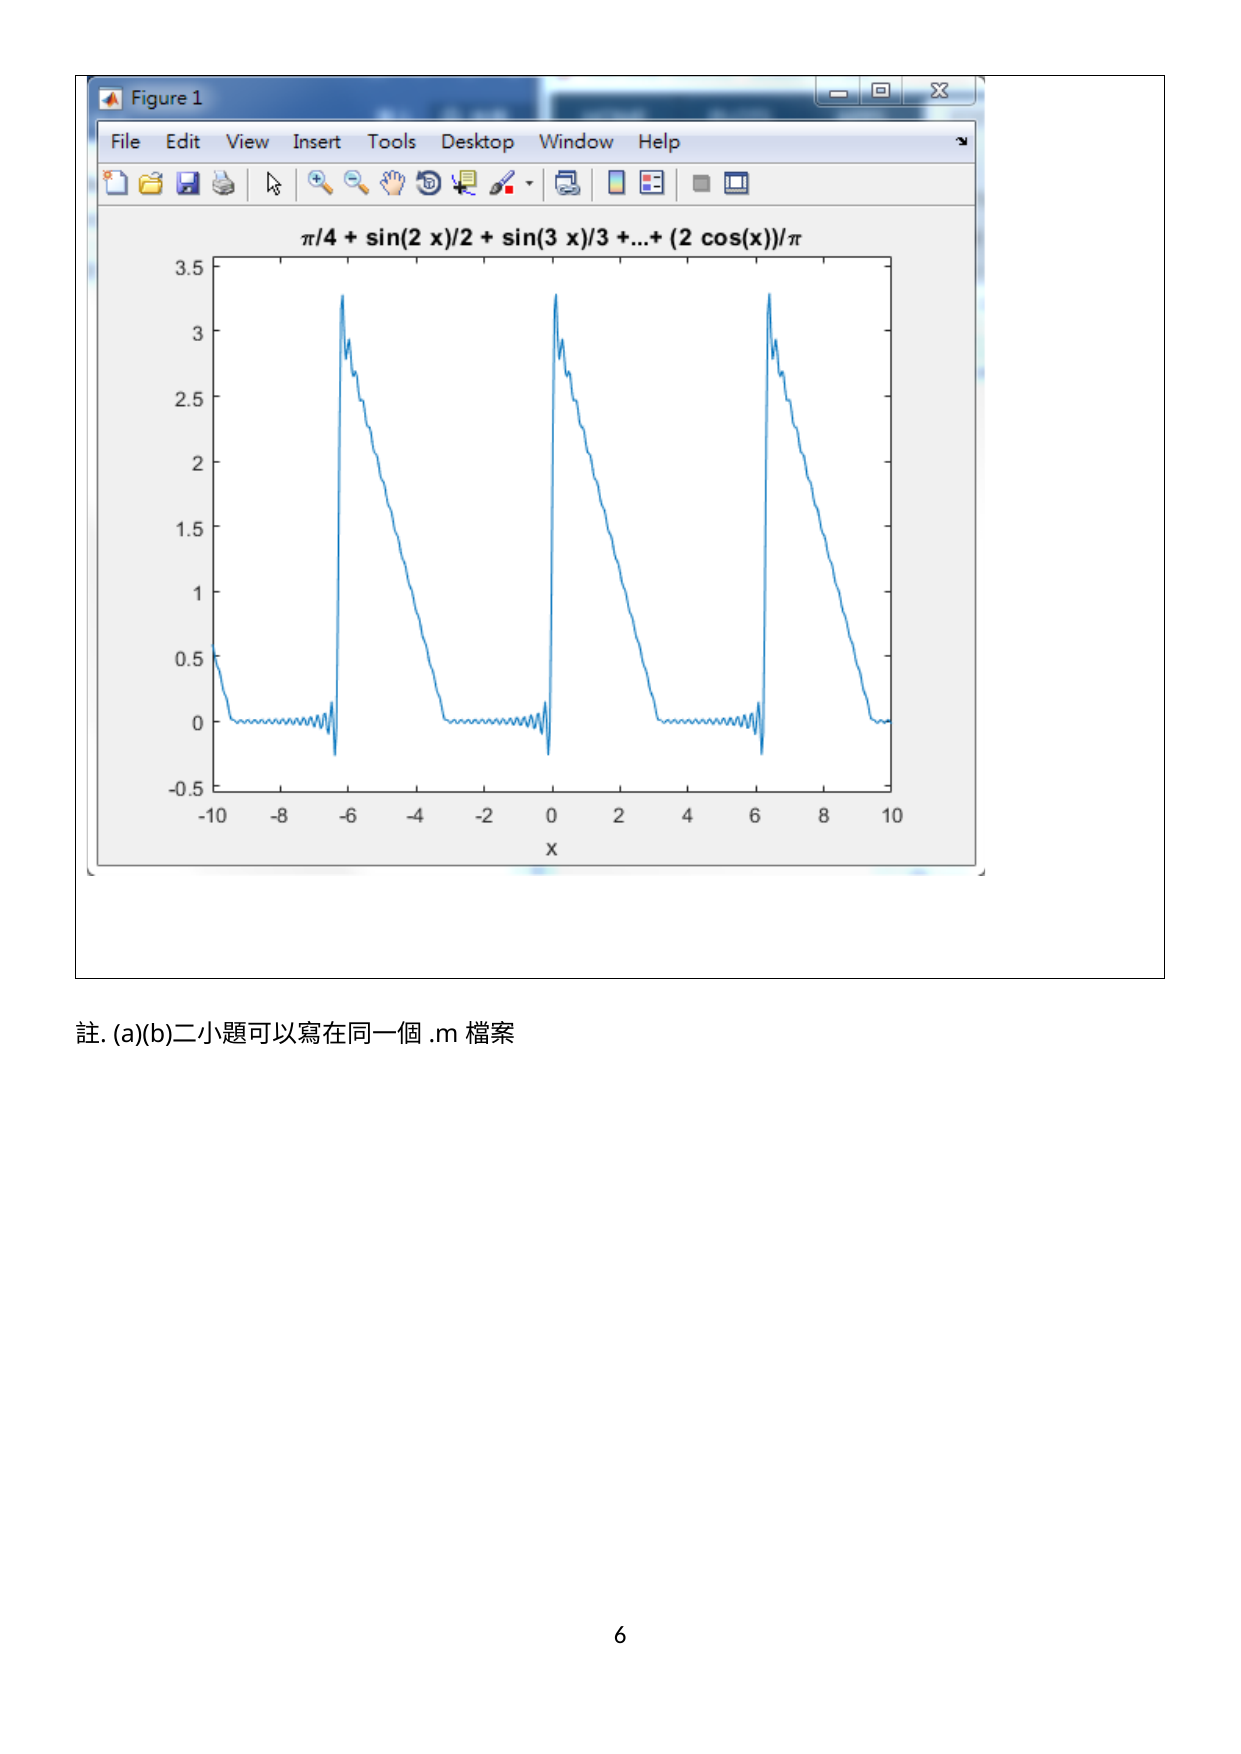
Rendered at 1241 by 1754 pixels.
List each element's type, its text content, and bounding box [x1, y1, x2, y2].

table_header 執行結果截圖請貼在此： [76, 76, 1164, 978]
text 註. (a)(b)二小題可以寫在同一個 .m 檔案 [75, 1013, 1165, 1049]
picture [86, 76, 986, 876]
